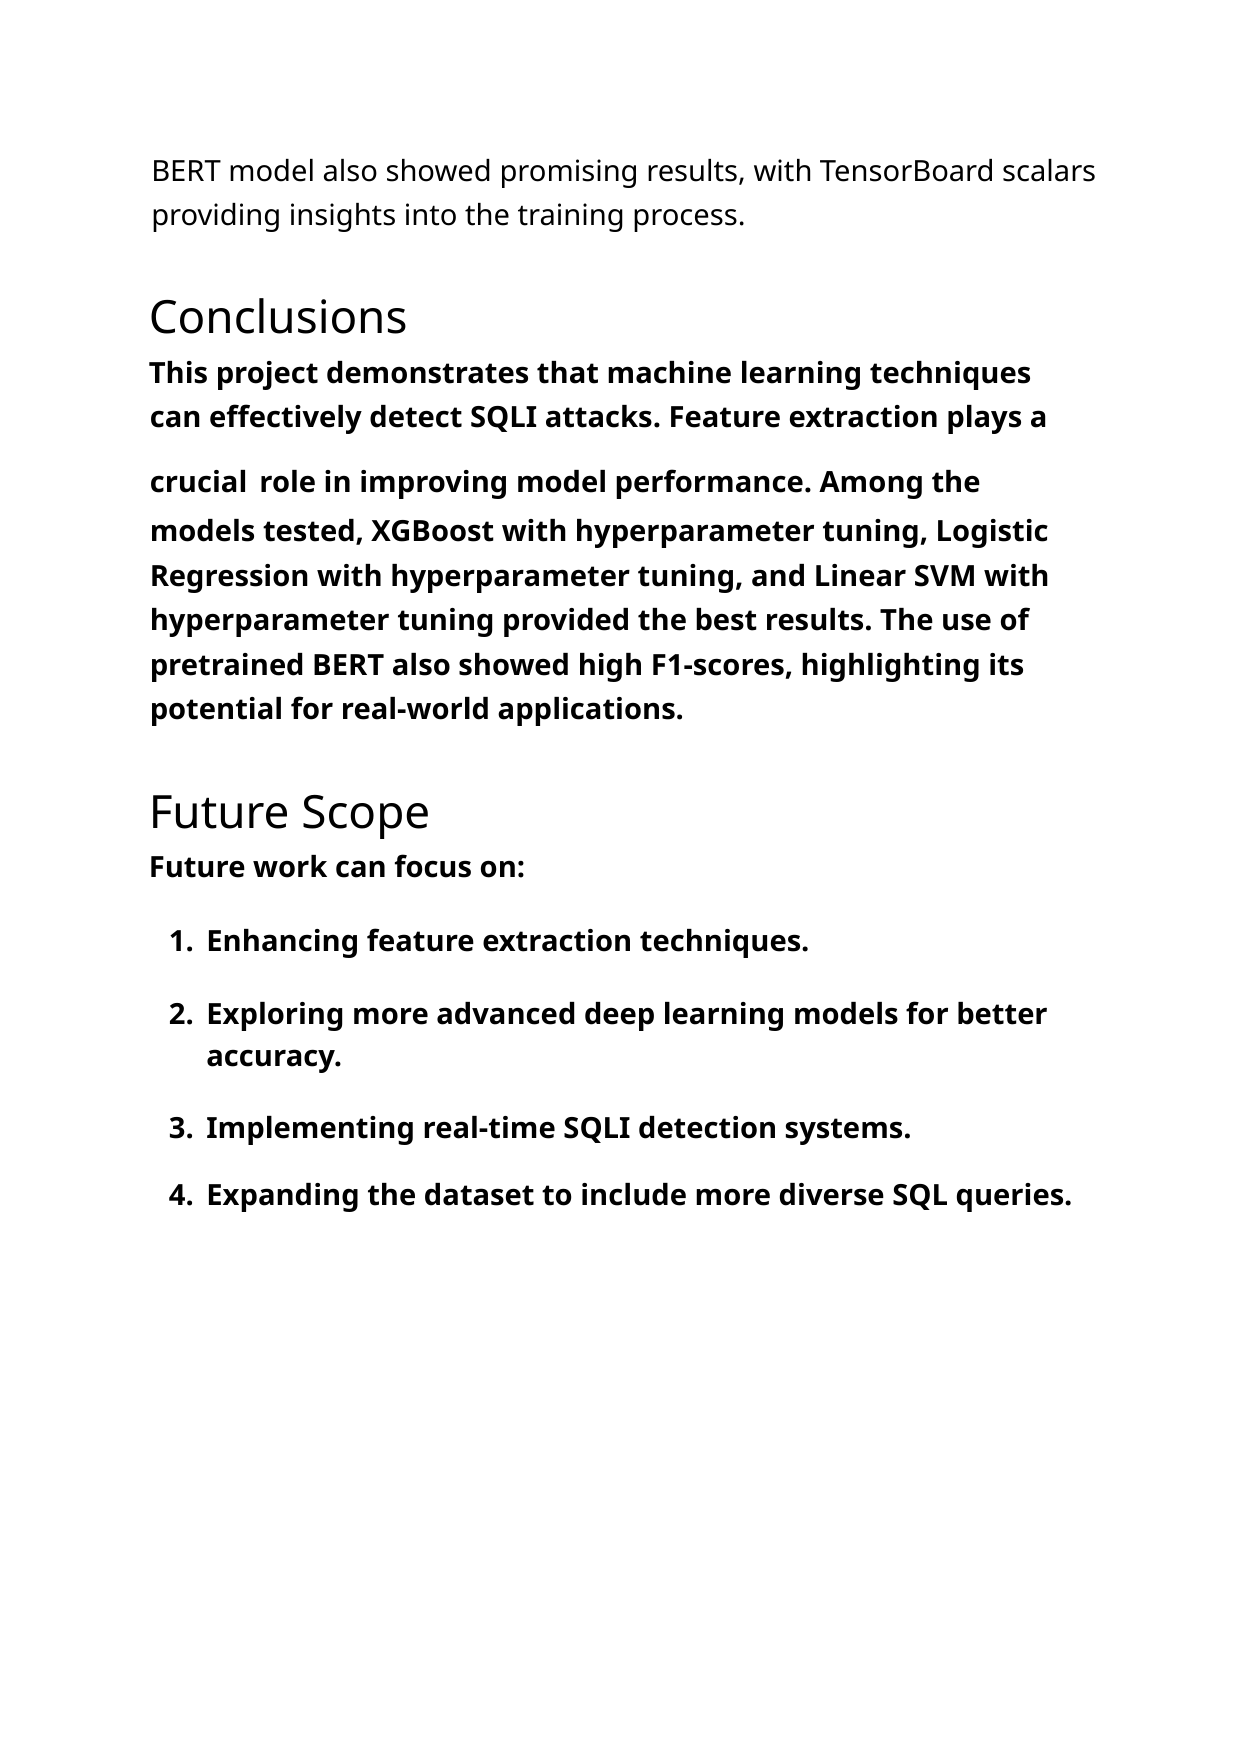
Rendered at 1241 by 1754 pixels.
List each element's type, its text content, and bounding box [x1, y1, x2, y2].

list Implementing real-time SQLI detection systems. [169, 1108, 1090, 1147]
list Enhancing feature extraction techniques. [169, 920, 1090, 960]
text This project demonstrates that machine learning techniques can effectively detect SQLI attacks. Feature extraction plays a crucial role in improving model performance. Among the models tested, XGBoost with hyperparameter tuning, Logistic Regression with hyperparameter tuning, and Linear SVM with hyperparameter tuning provided the best results. The use of pretrained BERT also showed high F1-scores, highlighting its potential for real-world applications. [148, 352, 1090, 728]
list Expanding the dataset to include more diverse SQL queries. [169, 1174, 1090, 1214]
text Future work can focus on: [148, 847, 1090, 886]
subtitle Conclusions [148, 285, 1100, 347]
list Exploring more advanced deep learning models for better accuracy. [169, 993, 1090, 1075]
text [150, 150, 1097, 234]
subtitle Future Scope [148, 779, 1100, 842]
